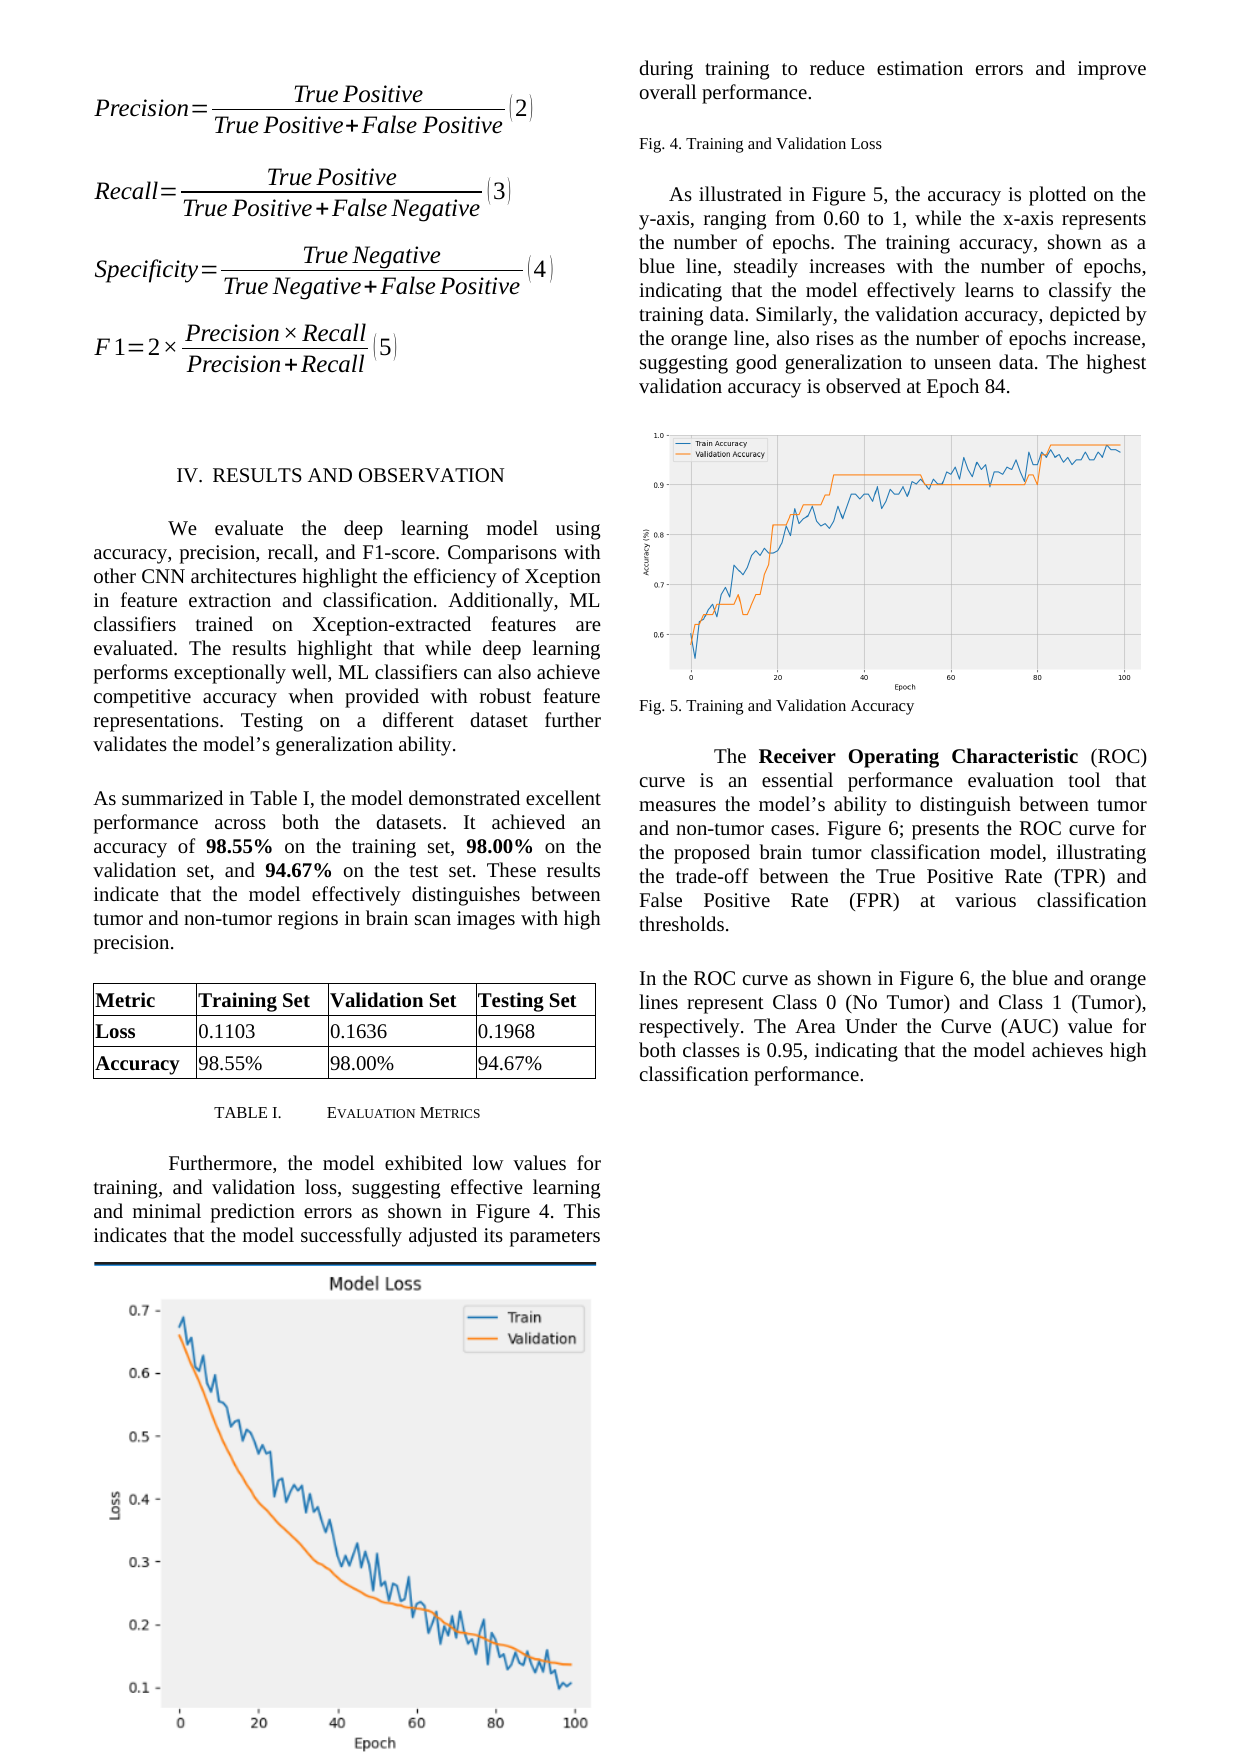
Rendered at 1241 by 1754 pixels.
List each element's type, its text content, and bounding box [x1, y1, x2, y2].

text Fig. 4. Training and Validation Loss [639, 133, 1147, 153]
table_cell 0.1968 [477, 1016, 595, 1046]
table_cell 98.55% [197, 1047, 328, 1078]
table_cell Loss [94, 1016, 196, 1046]
text As summarized in Table I, the model demonstrated excellent performance across both the datasets. It achieved an accuracy of 98.55% on the training set, 98.00% on the validation set, and 94.67% on the test set. These results indicate that the model effectively distinguishes between tumor and non-tumor regions in brain scan images with high precision. [93, 786, 601, 954]
text In the ROC curve as shown in Figure 6, the blue and orange lines represent Class 0 (No Tumor) and Class 1 (Tumor), respectively. The Area Under the Curve (AUC) value for both classes is 0.95, indicating that the model achieves high classification performance. [639, 966, 1147, 1086]
table_cell 0.1636 [329, 1016, 476, 1046]
table_cell 0.1103 [197, 1016, 328, 1046]
table_header Validation Set [329, 984, 476, 1015]
table_header Training Set [197, 984, 328, 1015]
table_cell 94.67% [477, 1047, 595, 1078]
text Evaluation Metrics [93, 1104, 601, 1122]
text As illustrated in Figure 5, the accuracy is plotted on the y-axis, ranging from 0.60 to 1, while the x-axis represents the number of epochs. The training accuracy, shown as a blue line, steadily increases with the number of epochs, indicating that the model effectively learns to classify the training data. Similarly, the validation accuracy, depicted by the orange line, also rises as the number of epochs increase, suggesting good generalization to unseen data. The highest validation accuracy is observed at Epoch 84. [639, 182, 1147, 398]
table_header Metric [94, 984, 196, 1015]
text Furthermore, the model exhibited low values for training, and validation loss, suggesting effective learning and minimal prediction errors as shown in Figure 4. This indicates that the model successfully adjusted its parameters during training to reduce estimation errors and improve overall performance. [93, 1151, 601, 1247]
table_header Testing Set [477, 984, 595, 1015]
text We evaluate the deep learning model using accuracy, precision, recall, and F1-score. Comparisons with other CNN architectures highlight the efficiency of Xception in feature extraction and classification. Additionally, ML classifiers trained on Xception-extracted features are evaluated. The results highlight that while deep learning performs exceptionally well, ML classifiers can also achieve competitive accuracy when provided with robust feature representations. Testing on a different dataset further validates the model’s generalization ability. [93, 516, 601, 756]
picture [92, 1262, 595, 1749]
text Furthermore, the model exhibited low values for training, and validation loss, suggesting effective learning and minimal prediction errors as shown in Figure 4. This indicates that the model successfully adjusted its parameters during training to reduce estimation errors and improve overall performance. [639, 56, 1147, 104]
subtitle RESULTS AND OBSERVATION [93, 462, 601, 487]
table_cell Accuracy [94, 1047, 196, 1078]
text The Receiver Operating Characteristic (ROC) curve is an essential performance evaluation tool that measures the model’s ability to distinguish between tumor and non-tumor cases. Figure 6; presents the ROC curve for the proposed brain tumor classification model, illustrating the trade-off between the True Positive Rate (TPR) and False Positive Rate (FPR) at various classification thresholds. [639, 744, 1147, 936]
table_cell 98.00% [329, 1047, 476, 1078]
picture [638, 427, 1146, 696]
